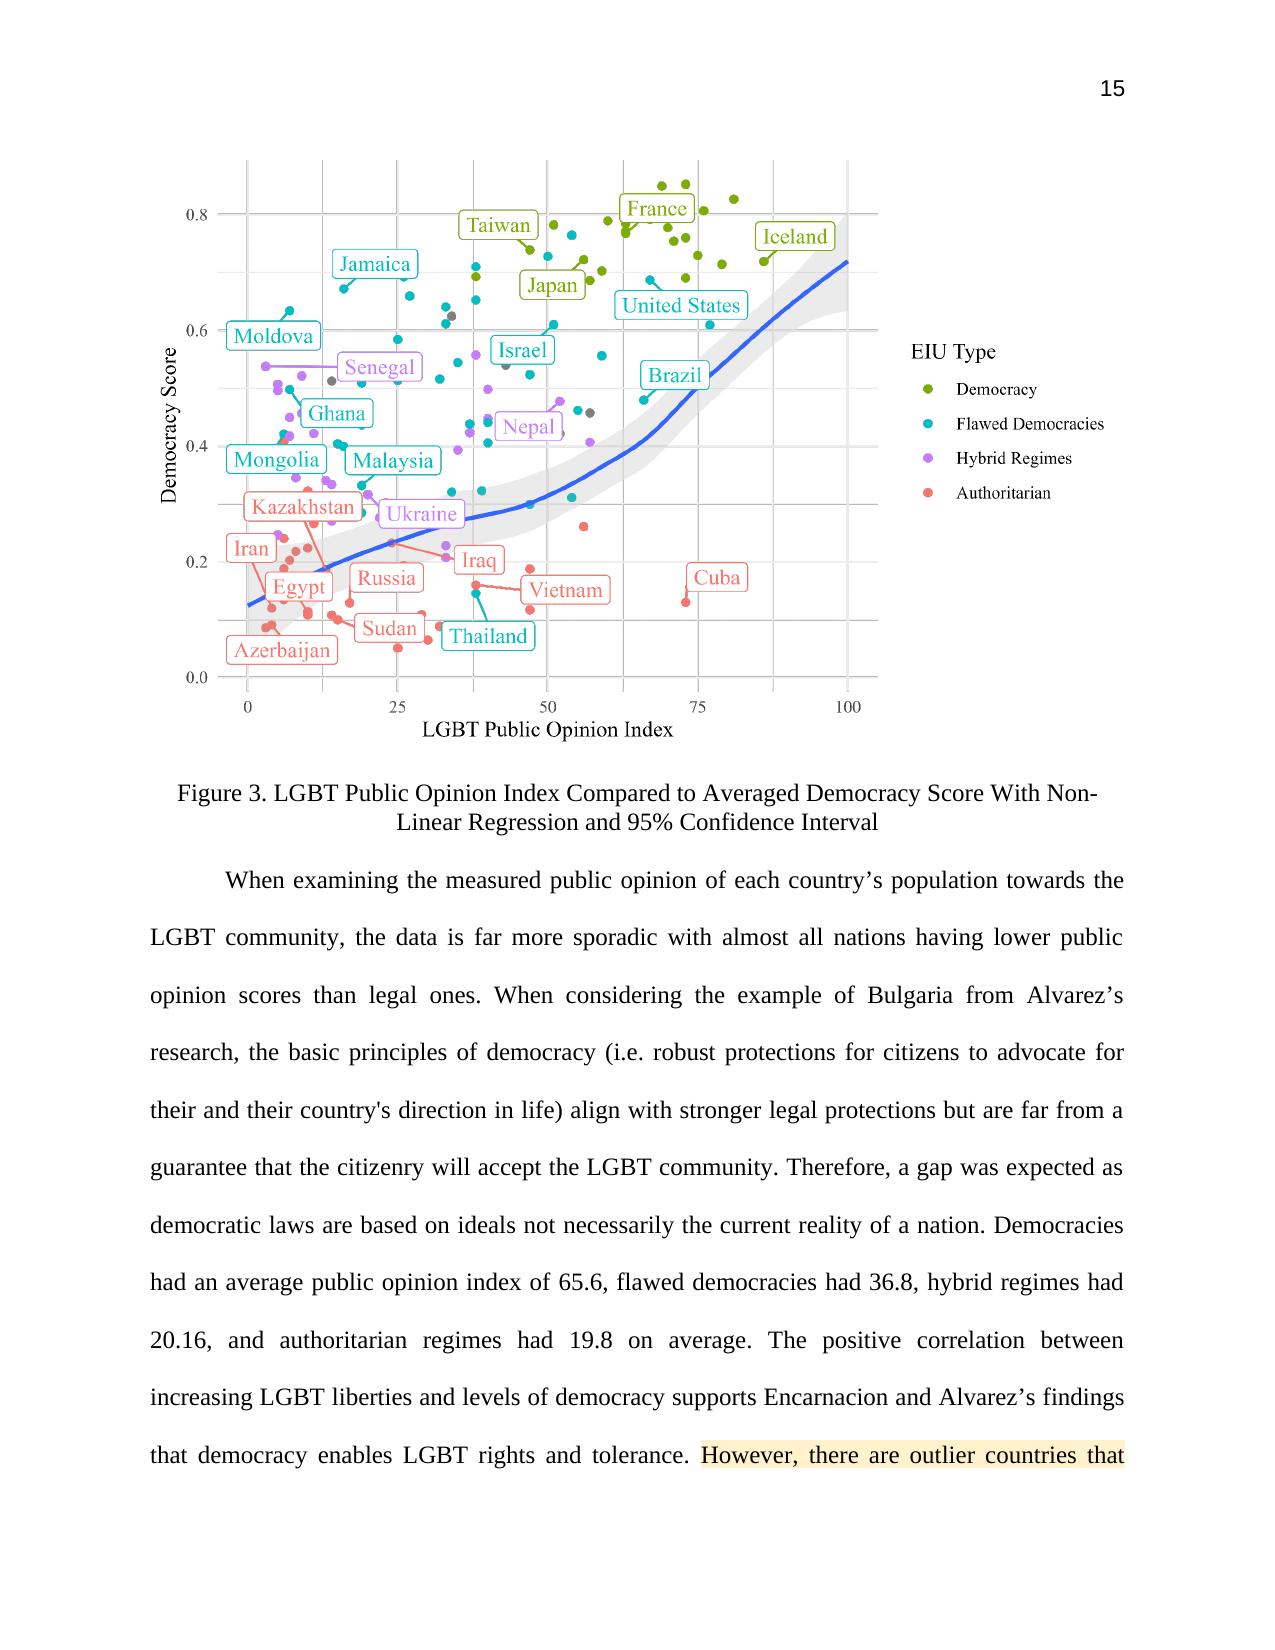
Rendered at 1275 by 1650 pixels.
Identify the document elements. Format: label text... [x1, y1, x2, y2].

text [150, 865, 1125, 1468]
text Figure 3. LGBT Public Opinion Index Compared to Averaged Democracy Score With Non-Linear Regression and 95% Confidence Interval [150, 778, 1125, 836]
picture [150, 150, 1125, 752]
